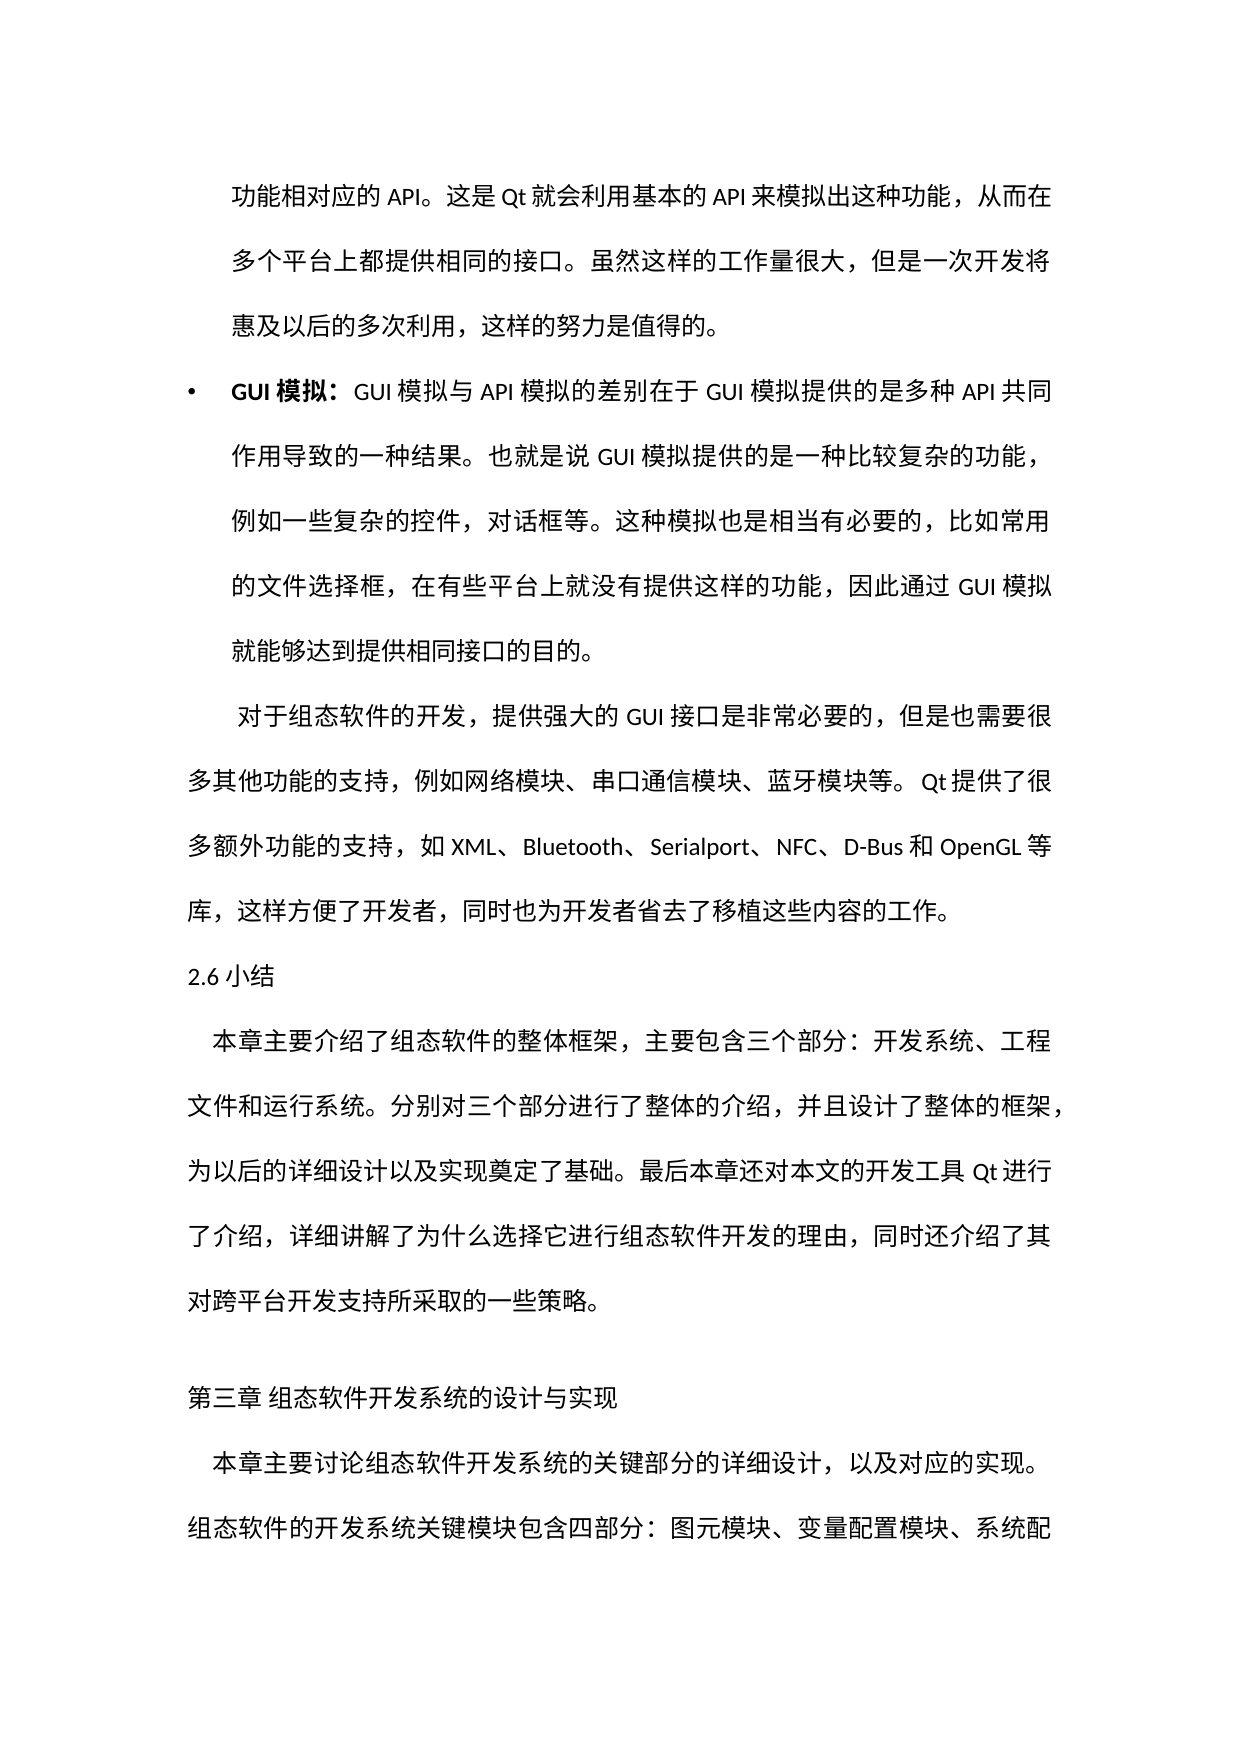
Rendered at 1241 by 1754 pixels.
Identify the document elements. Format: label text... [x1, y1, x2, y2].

text 本章主要介绍了组态软件的整体框架，主要包含三个部分：开发系统、工程文件和运行系统。分别对三个部分进行了整体的介绍，并且设计了整体的框架，为以后的详细设计以及实现奠定了基础。最后本章还对本文的开发工具Qt进行了介绍，详细讲解了为什么选择它进行组态软件开发的理由，同时还介绍了其对跨平台开发支持所采取的一些策略。 [187, 1007, 1053, 1332]
text 2.6 小结 [187, 942, 1053, 1007]
list GUI模拟：GUI模拟与API模拟的差别在于GUI模拟提供的是多种API共同作用导致的一种结果。也就是说GUI模拟提供的是一种比较复杂的功能，例如一些复杂的控件，对话框等。这种模拟也是相当有必要的，比如常用的文件选择框，在有些平台上就没有提供这样的功能，因此通过GUI模拟就能够达到提供相同接口的目的。 [187, 357, 1053, 682]
text 对于组态软件的开发，提供强大的GUI接口是非常必要的，但是也需要很多其他功能的支持，例如网络模块、串口通信模块、蓝牙模块等。Qt提供了很多额外功能的支持，如XML、Bluetooth、Serialport、NFC、D-Bus和OpenGL等库，这样方便了开发者，同时也为开发者省去了移植这些内容的工作。 [187, 682, 1053, 942]
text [187, 1429, 1053, 1559]
text 第三章 组态软件开发系统的设计与实现 [187, 1364, 1053, 1429]
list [187, 162, 1053, 357]
